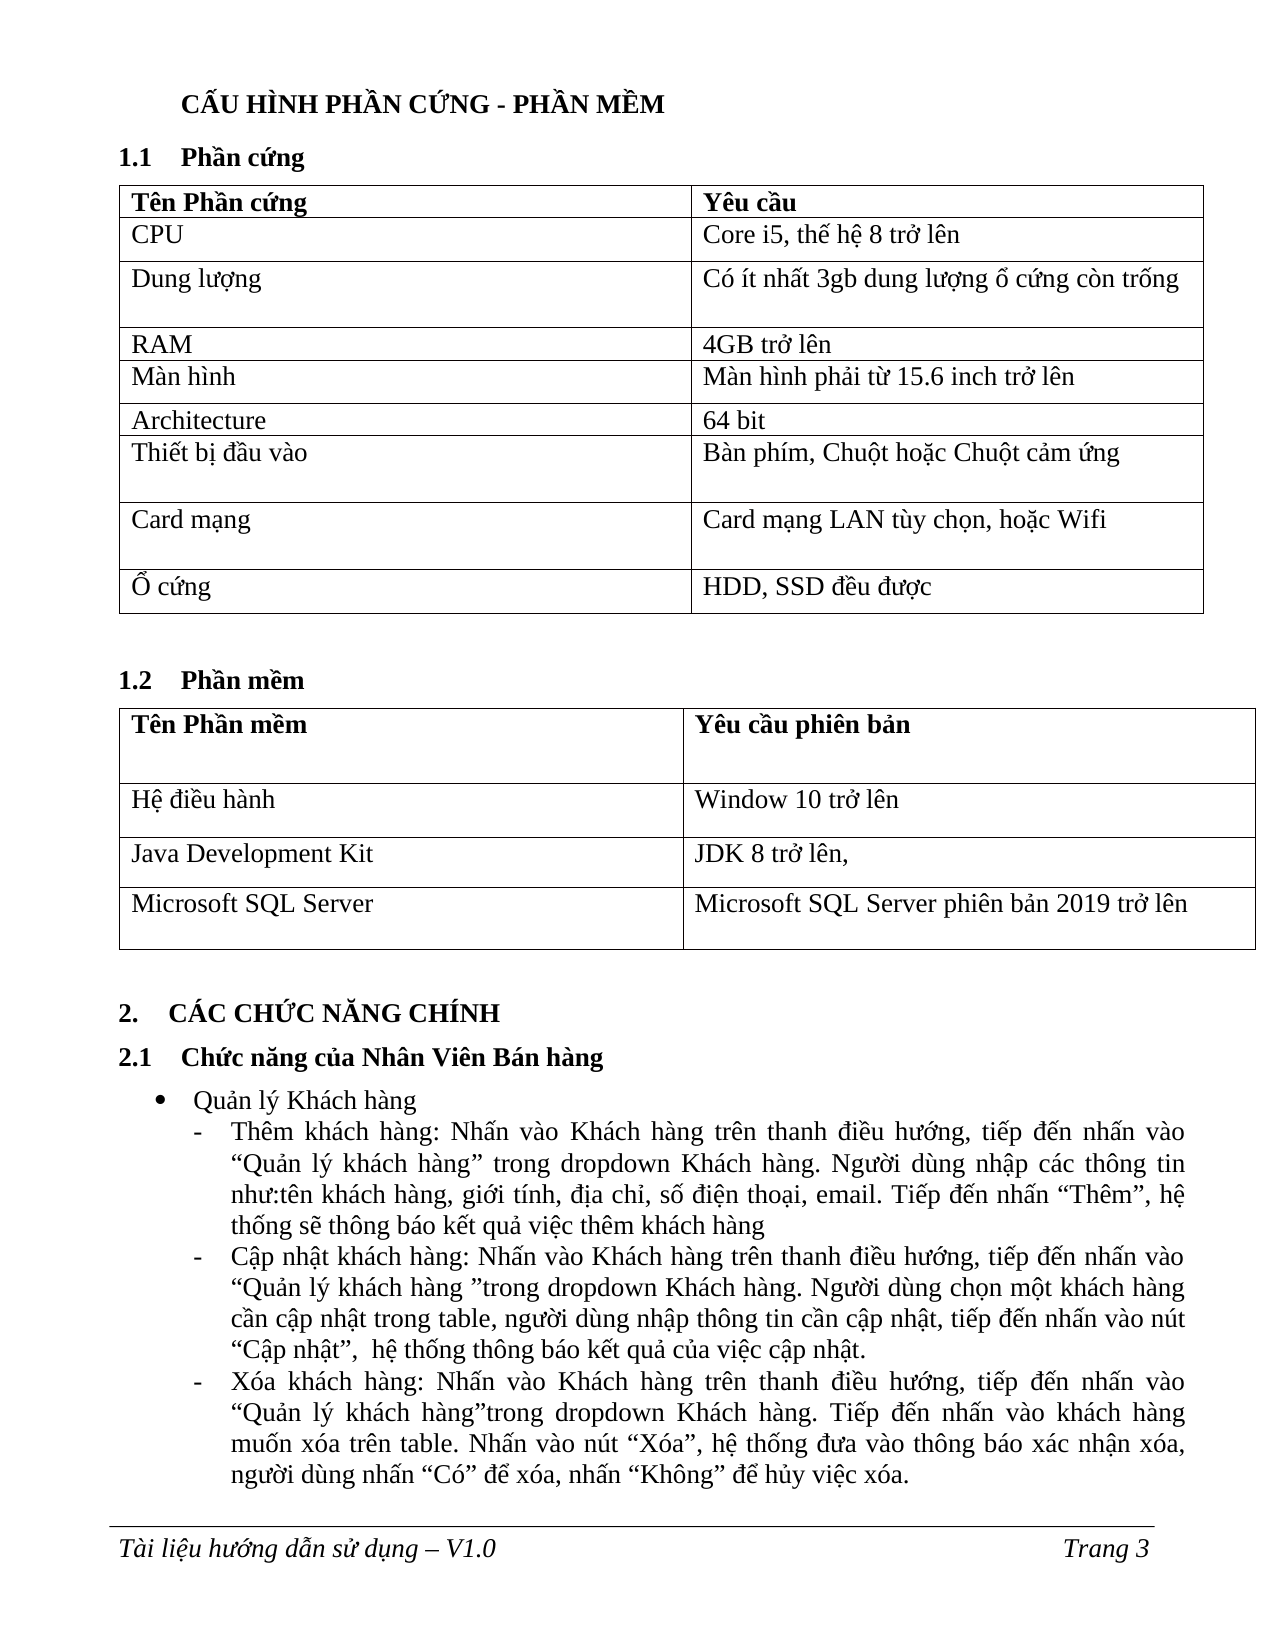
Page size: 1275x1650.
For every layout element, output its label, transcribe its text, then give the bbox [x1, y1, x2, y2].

table_cell Core i5, thế hệ 8 trở lên [692, 218, 1203, 261]
table_cell Có ít nhất 3gb dung lượng ổ cứng còn trống [692, 262, 1203, 327]
subtitle Phần cứng [118, 141, 1186, 172]
subtitle Với ứng dụng này sẽ giúp cửa hàng bán quần áo thời trang giảm bớt gánh nặng trong quản lý, nâng cao hiệu quả trong kinh doanh và tăng tính chuyên nghiệp trong cách phục vụ.CẤU HÌNH PHẦN CỨNG - PHẦN MỀM [181, 89, 1186, 120]
table_cell Thiết bị đầu vào [120, 436, 691, 502]
table_cell Window 10 trở lên [684, 784, 1255, 837]
list Cập nhật khách hàng: Nhấn vào Khách hàng trên thanh điều hướng, tiếp đến nhấn vào “Quản lý khách hàng ”trong dropdown Khách hàng. Người dùng chọn một khách hàng cần cập nhật trong table, người dùng nhập thông tin cần cập nhật, tiếp đến nhấn vào nút “Cập nhật”, hệ thống thông báo kết quả của việc cập nhật. [193, 1240, 1186, 1365]
table_cell Dung lượng [120, 262, 691, 327]
subtitle Chức năng của Nhân Viên Bán hàng [118, 1041, 1186, 1072]
table_cell Java Development Kit [120, 838, 683, 887]
list Quản lý Khách hàng [156, 1084, 1186, 1116]
table_cell Ổ cứng [120, 570, 691, 612]
table_cell RAM [120, 328, 691, 359]
table_cell Hệ điều hành [120, 784, 683, 837]
subtitle Phần mềm [118, 664, 1186, 695]
table_cell Microsoft SQL Server phiên bản 2019 trở lên [684, 888, 1255, 949]
table_cell 64 bit [692, 404, 1203, 435]
table_cell Architecture [120, 404, 691, 435]
table_header Yêu cầu [692, 186, 1203, 217]
table_header Tên Phần cứng [120, 186, 691, 217]
table_header Tên Phần mềm [120, 709, 683, 782]
table_header Yêu cầu phiên bản [684, 709, 1255, 782]
table_cell Bàn phím, Chuột hoặc Chuột cảm ứng [692, 436, 1203, 502]
table_cell Màn hình [120, 361, 691, 403]
table_cell Màn hình phải từ 15.6 inch trở lên [692, 361, 1203, 403]
table_cell Card mạng [120, 503, 691, 569]
table_cell Microsoft SQL Server [120, 888, 683, 949]
subtitle CÁC CHỨC NĂNG CHÍNH [118, 997, 1186, 1028]
table_cell CPU [120, 218, 691, 261]
table_cell JDK 8 trở lên, [684, 838, 1255, 887]
table_cell Card mạng LAN tùy chọn, hoặc Wifi [692, 503, 1203, 569]
list Xóa khách hàng: Nhấn vào Khách hàng trên thanh điều hướng, tiếp đến nhấn vào “Quản lý khách hàng”trong dropdown Khách hàng. Tiếp đến nhấn vào khách hàng muốn xóa trên table. Nhấn vào nút “Xóa”, hệ thống đưa vào thông báo xác nhận xóa, người dùng nhấn “Có” để xóa, nhấn “Không” để hủy việc xóa. [193, 1365, 1186, 1489]
table_cell 4GB trở lên [692, 328, 1203, 359]
table_cell HDD, SSD đều được [692, 570, 1203, 612]
list Thêm khách hàng: Nhấn vào Khách hàng trên thanh điều hướng, tiếp đến nhấn vào “Quản lý khách hàng” trong dropdown Khách hàng. Người dùng nhập các thông tin như:tên khách hàng, giới tính, địa chỉ, số điện thoại, email. Tiếp đến nhấn “Thêm”, hệ thống sẽ thông báo kết quả việc thêm khách hàng [193, 1116, 1186, 1240]
